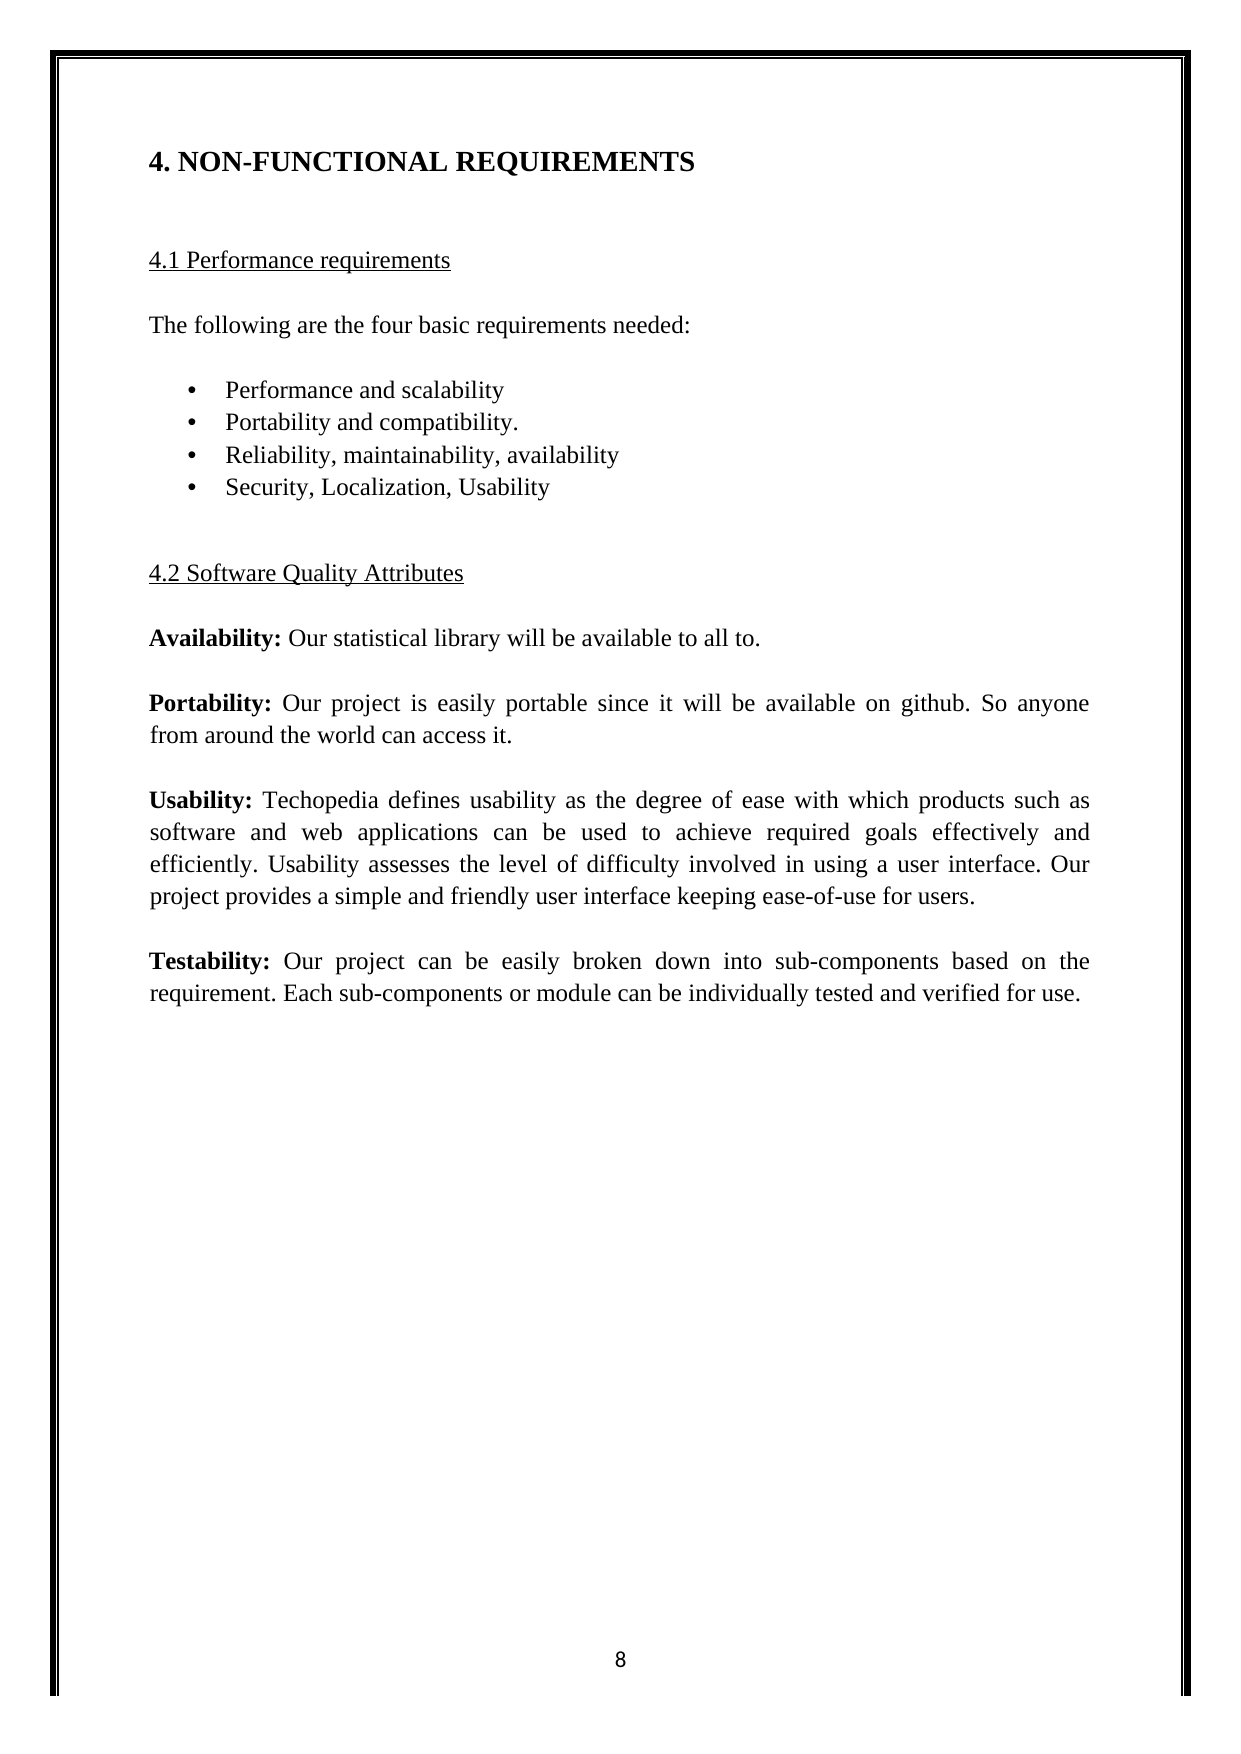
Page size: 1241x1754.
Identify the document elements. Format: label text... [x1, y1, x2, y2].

text Availability: Our statistical library will be available to all to. [148, 623, 1091, 652]
list Portability and compatibility. [187, 407, 1091, 436]
text The following are the four basic requirements needed: [148, 311, 1091, 339]
text Portability: Our project is easily portable since it will be available on github. So anyone from around the world can access it. [148, 688, 1091, 749]
list Security, Localization, Usability [187, 472, 1091, 501]
list Performance and scalability [187, 375, 1091, 404]
subtitle 4.1 Performance requirements [148, 245, 1091, 274]
text Testability: Our project can be easily broken down into sub-components based on the requirement. Each sub-components or module can be individually tested and verified for use. [148, 946, 1091, 1006]
list Reliability, maintainability, availability [187, 440, 1091, 468]
text Usability: Techopedia defines usability as the degree of ease with which products such as software and web applications can be used to achieve required goals effectively and efficiently. Usability assesses the level of difficulty involved in using a user interface. Our project provides a simple and friendly user interface keeping ease-of-use for users. [148, 785, 1091, 909]
subtitle 4.2 Software Quality Attributes [148, 558, 1091, 586]
subtitle 4. NON-FUNCTIONAL REQUIREMENTS [148, 144, 1091, 178]
